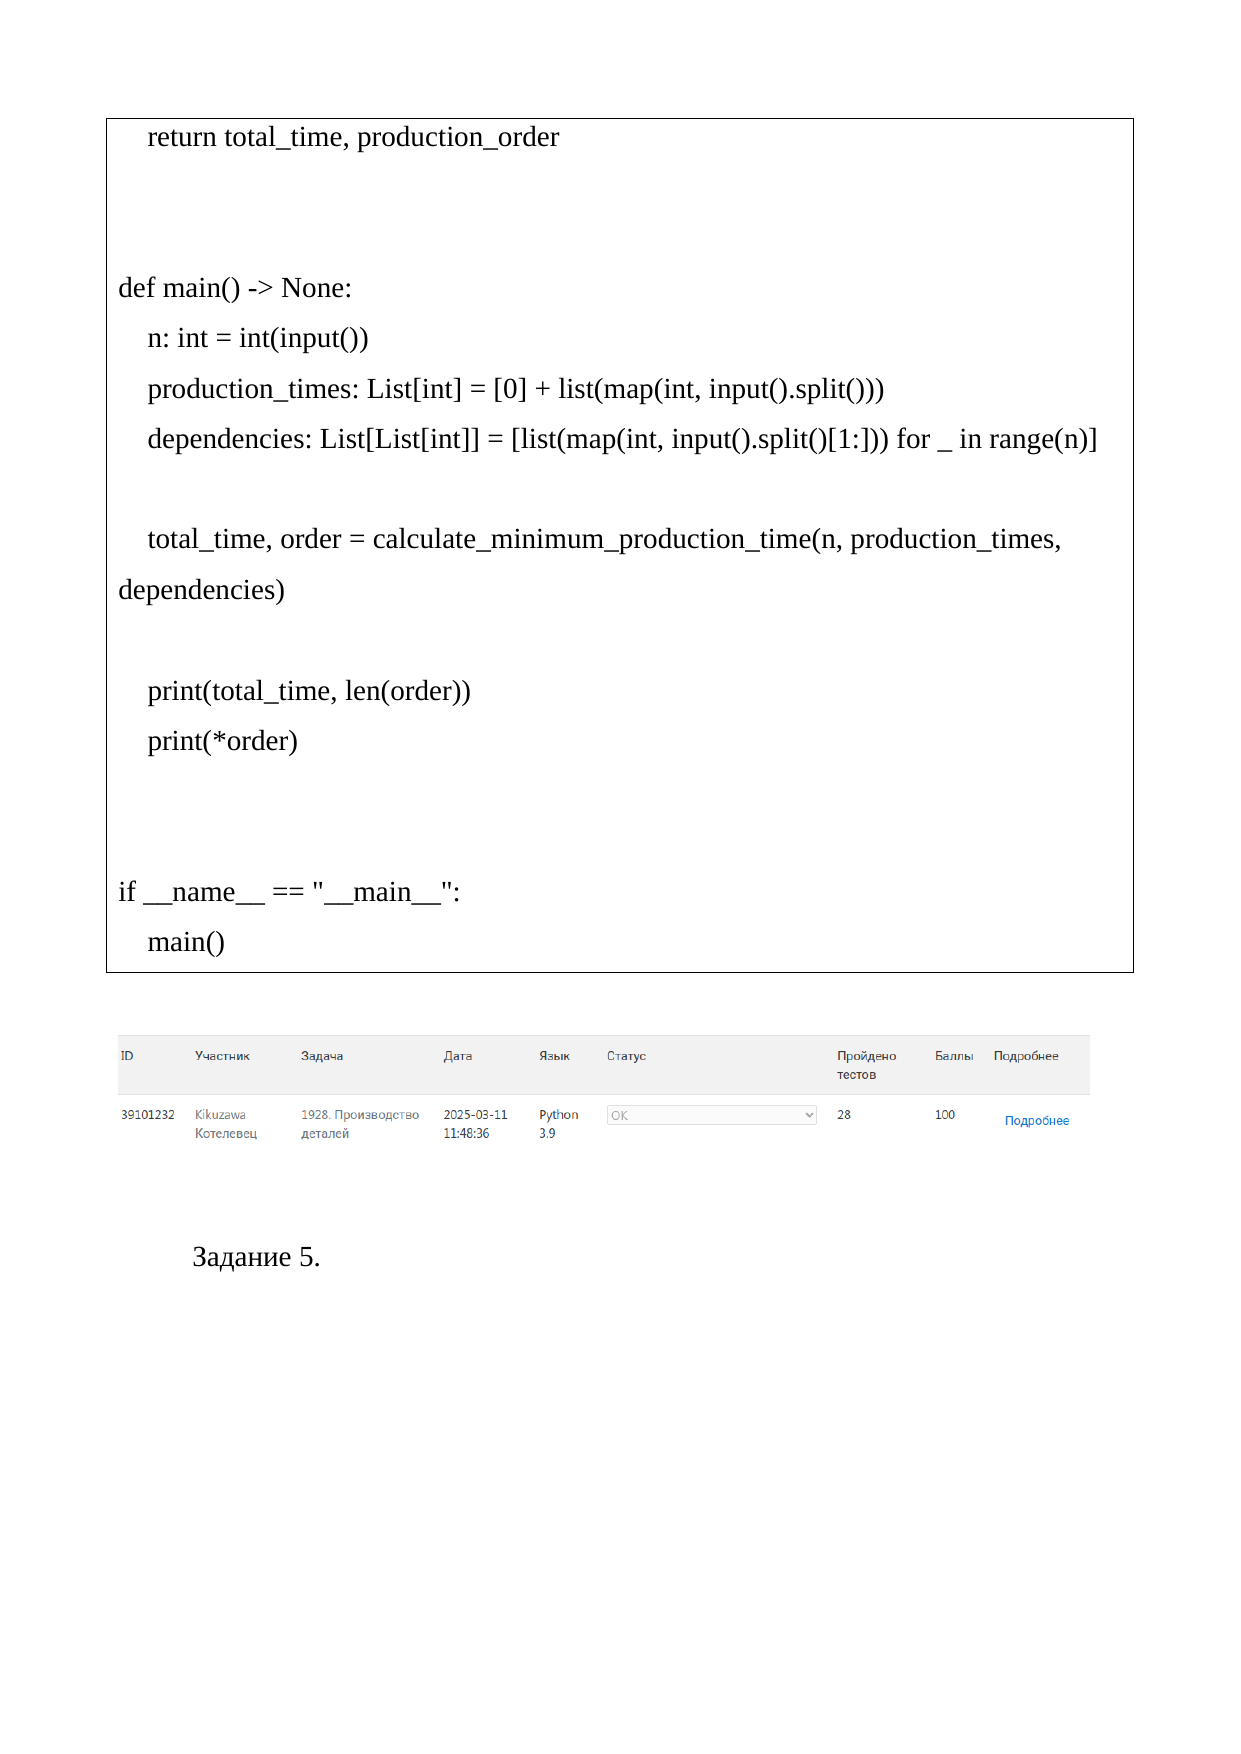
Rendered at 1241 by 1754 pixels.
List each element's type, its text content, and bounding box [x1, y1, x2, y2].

text Задание 5. [118, 1239, 1122, 1272]
picture [118, 1023, 1094, 1175]
